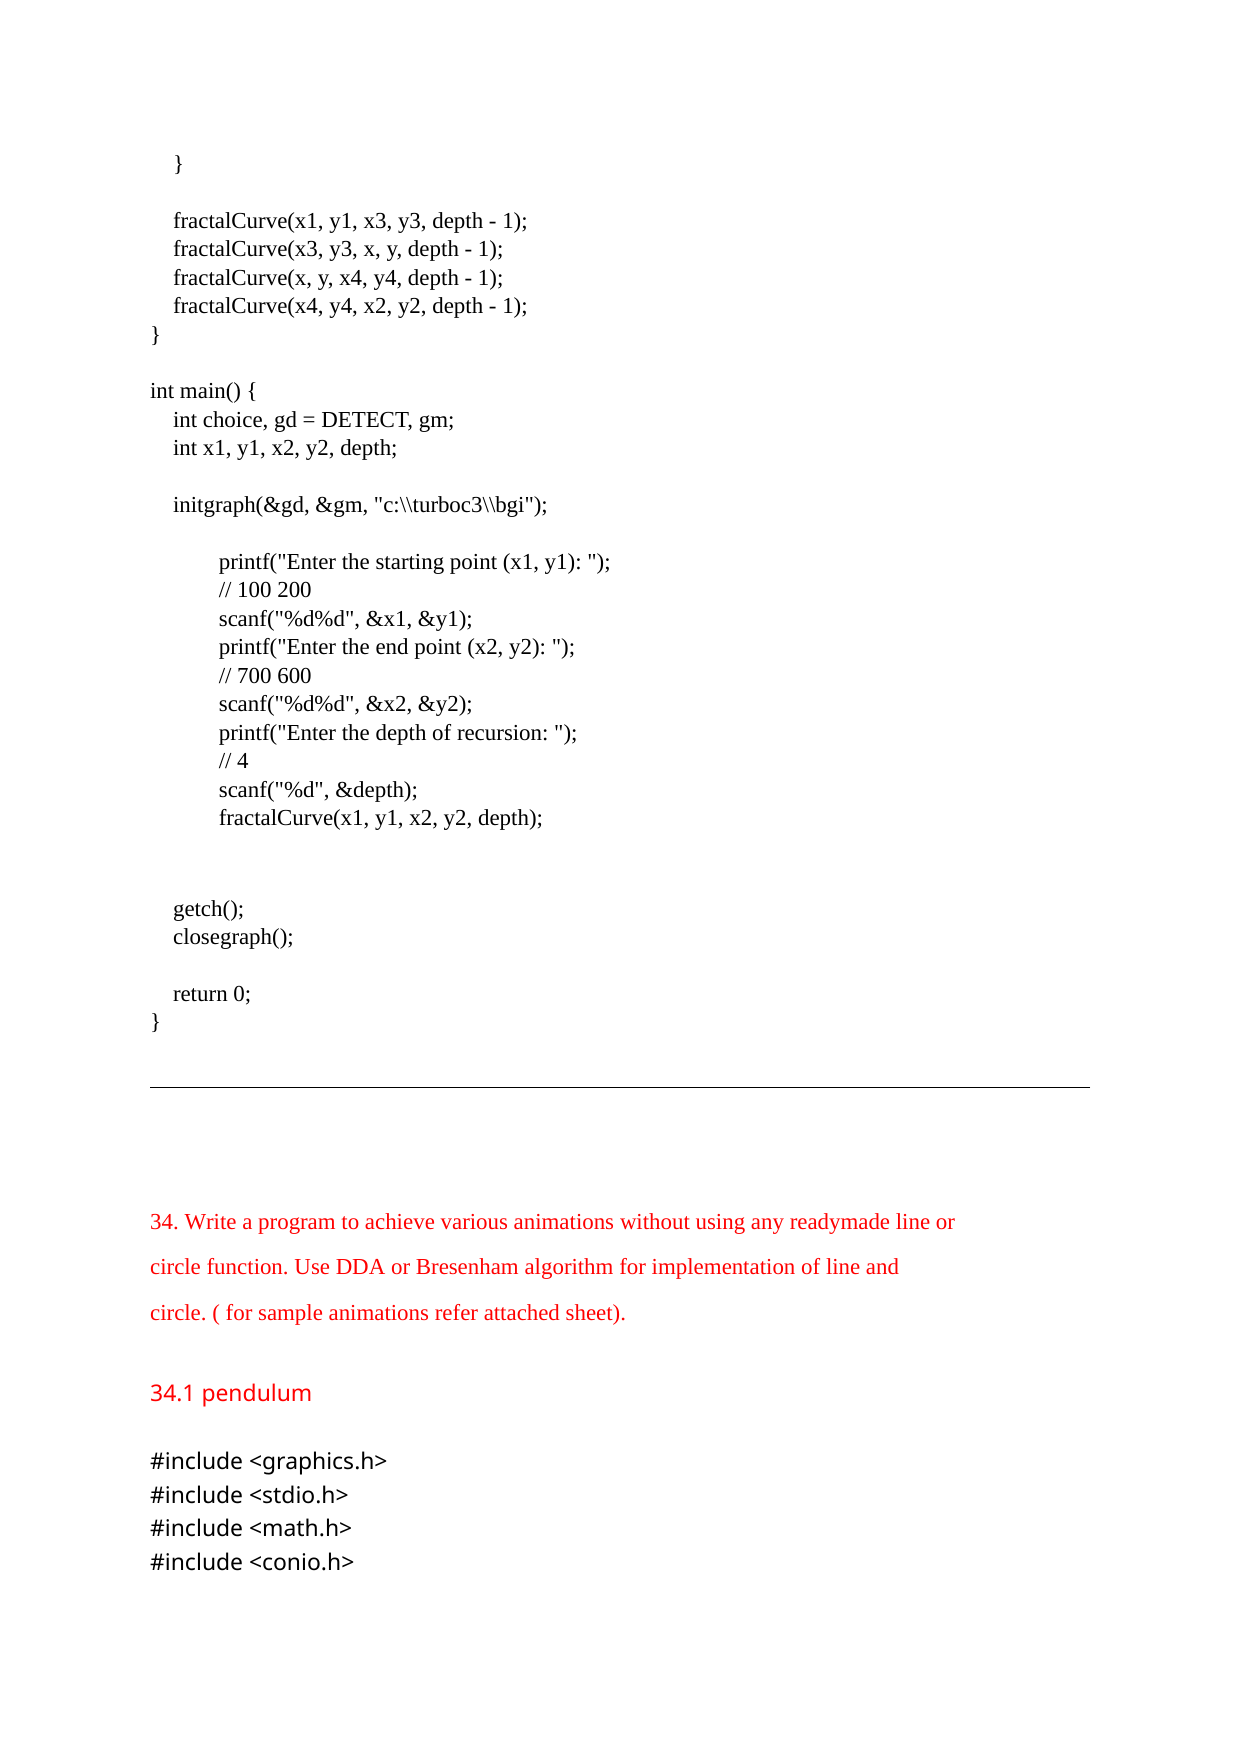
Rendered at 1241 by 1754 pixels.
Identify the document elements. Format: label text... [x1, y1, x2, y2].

list printf("Enter the end point (x2, y2): "); [150, 633, 1090, 660]
list closegraph(); [150, 923, 1090, 949]
list // 700 600 [150, 662, 1090, 688]
text #include <stdio.h> [150, 1479, 1090, 1510]
list } [150, 321, 1090, 347]
list } [150, 150, 1090, 176]
list fractalCurve(x1, y1, x3, y3, depth - 1); [150, 207, 1090, 233]
list getch(); [150, 895, 1090, 921]
list fractalCurve(x1, y1, x2, y2, depth); [150, 804, 1090, 830]
list int choice, gd = DETECT, gm; [150, 406, 1090, 432]
list printf("Enter the depth of recursion: "); [150, 719, 1090, 745]
text 34. Write a program to achieve various animations without using any readymade line or [150, 1208, 1090, 1235]
text #include <math.h> [150, 1512, 1090, 1544]
text 34.1 pendulum [150, 1377, 1090, 1409]
list } [150, 1008, 1090, 1035]
list fractalCurve(x3, y3, x, y, depth - 1); [150, 235, 1090, 262]
list scanf("%d%d", &x2, &y2); [150, 690, 1090, 717]
text circle function. Use DDA or Bresenham algorithm for implementation of line and [150, 1253, 1090, 1280]
list int main() { [150, 377, 1090, 404]
list return 0; [150, 980, 1090, 1006]
list initgraph(&gd, &gm, "c:\\turboc3\\bgi"); [150, 491, 1090, 518]
list // 100 200 [150, 577, 1090, 603]
list printf("Enter the starting point (x1, y1): "); [150, 548, 1090, 574]
list scanf("%d%d", &x1, &y1); [150, 605, 1090, 631]
list fractalCurve(x4, y4, x2, y2, depth - 1); [150, 292, 1090, 318]
list // 4 [150, 747, 1090, 773]
list fractalCurve(x, y, x4, y4, depth - 1); [150, 264, 1090, 290]
list int x1, y1, x2, y2, depth; [150, 434, 1090, 461]
text #include <conio.h> [150, 1546, 1090, 1577]
list scanf("%d", &depth); [150, 776, 1090, 802]
text #include <graphics.h> [150, 1445, 1090, 1476]
text circle. ( for sample animations refer attached sheet). [150, 1298, 1090, 1325]
